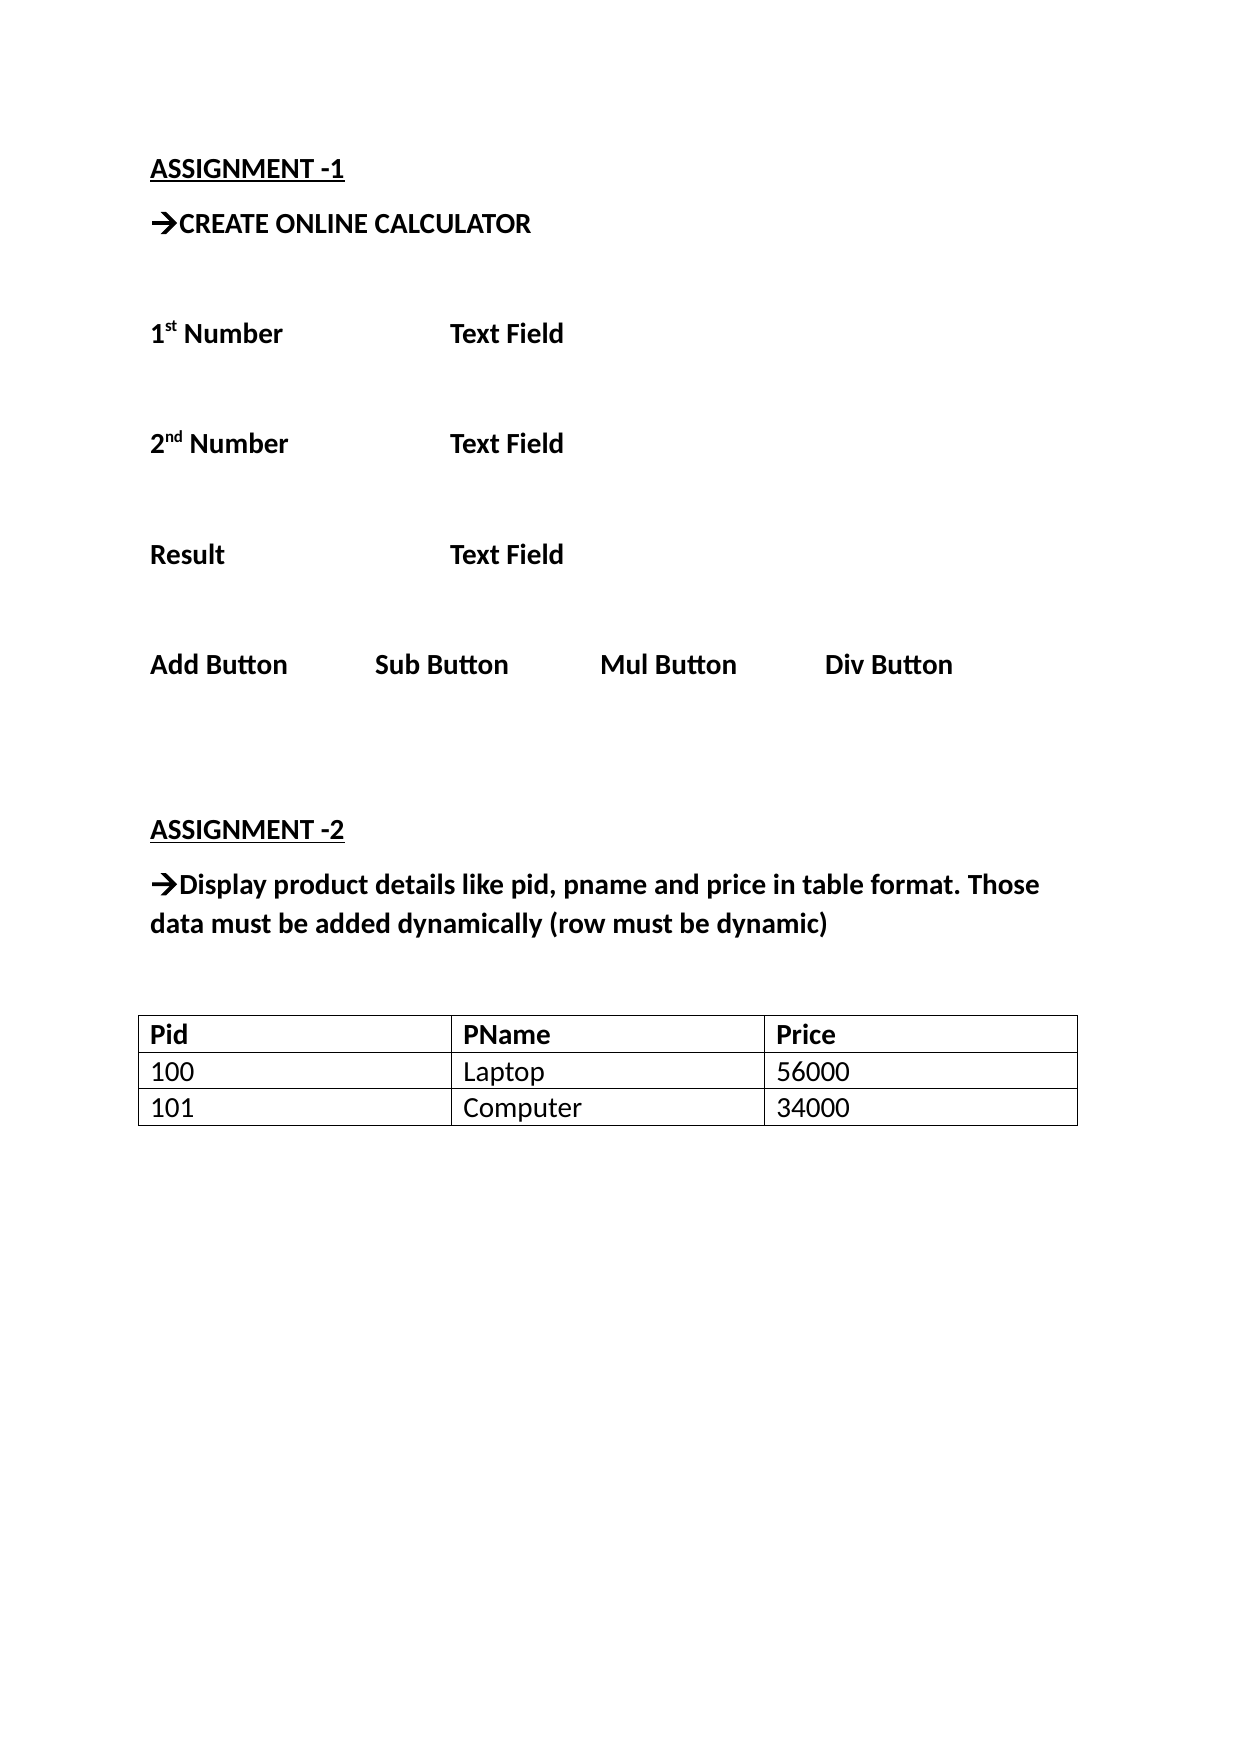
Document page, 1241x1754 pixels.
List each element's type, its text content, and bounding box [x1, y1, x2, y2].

table_cell 100 [139, 1053, 451, 1088]
table_cell 34000 [765, 1089, 1077, 1125]
text CREATE ONLINE CALCULATOR [150, 205, 1090, 241]
table_cell 101 [139, 1089, 451, 1125]
table_cell Computer [452, 1089, 764, 1125]
text Add Button Sub Button Mul Button Div Button [150, 646, 1090, 682]
table_cell 56000 [765, 1053, 1077, 1088]
text ASSIGNMENT -2 [150, 811, 1090, 847]
text 1st Number Text Field [150, 315, 1090, 351]
text ASSIGNMENT -1 [150, 150, 1090, 186]
table_header PName [452, 1016, 764, 1052]
text Display product details like pid, pname and price in table format. Those data must be added dynamically (row must be dynamic) [150, 866, 1090, 940]
text 2nd Number Text Field [150, 426, 1090, 461]
table_header Price [765, 1016, 1077, 1052]
table_header Pid [139, 1016, 451, 1052]
text Result Text Field [150, 536, 1090, 571]
table_cell Laptop [452, 1053, 764, 1088]
